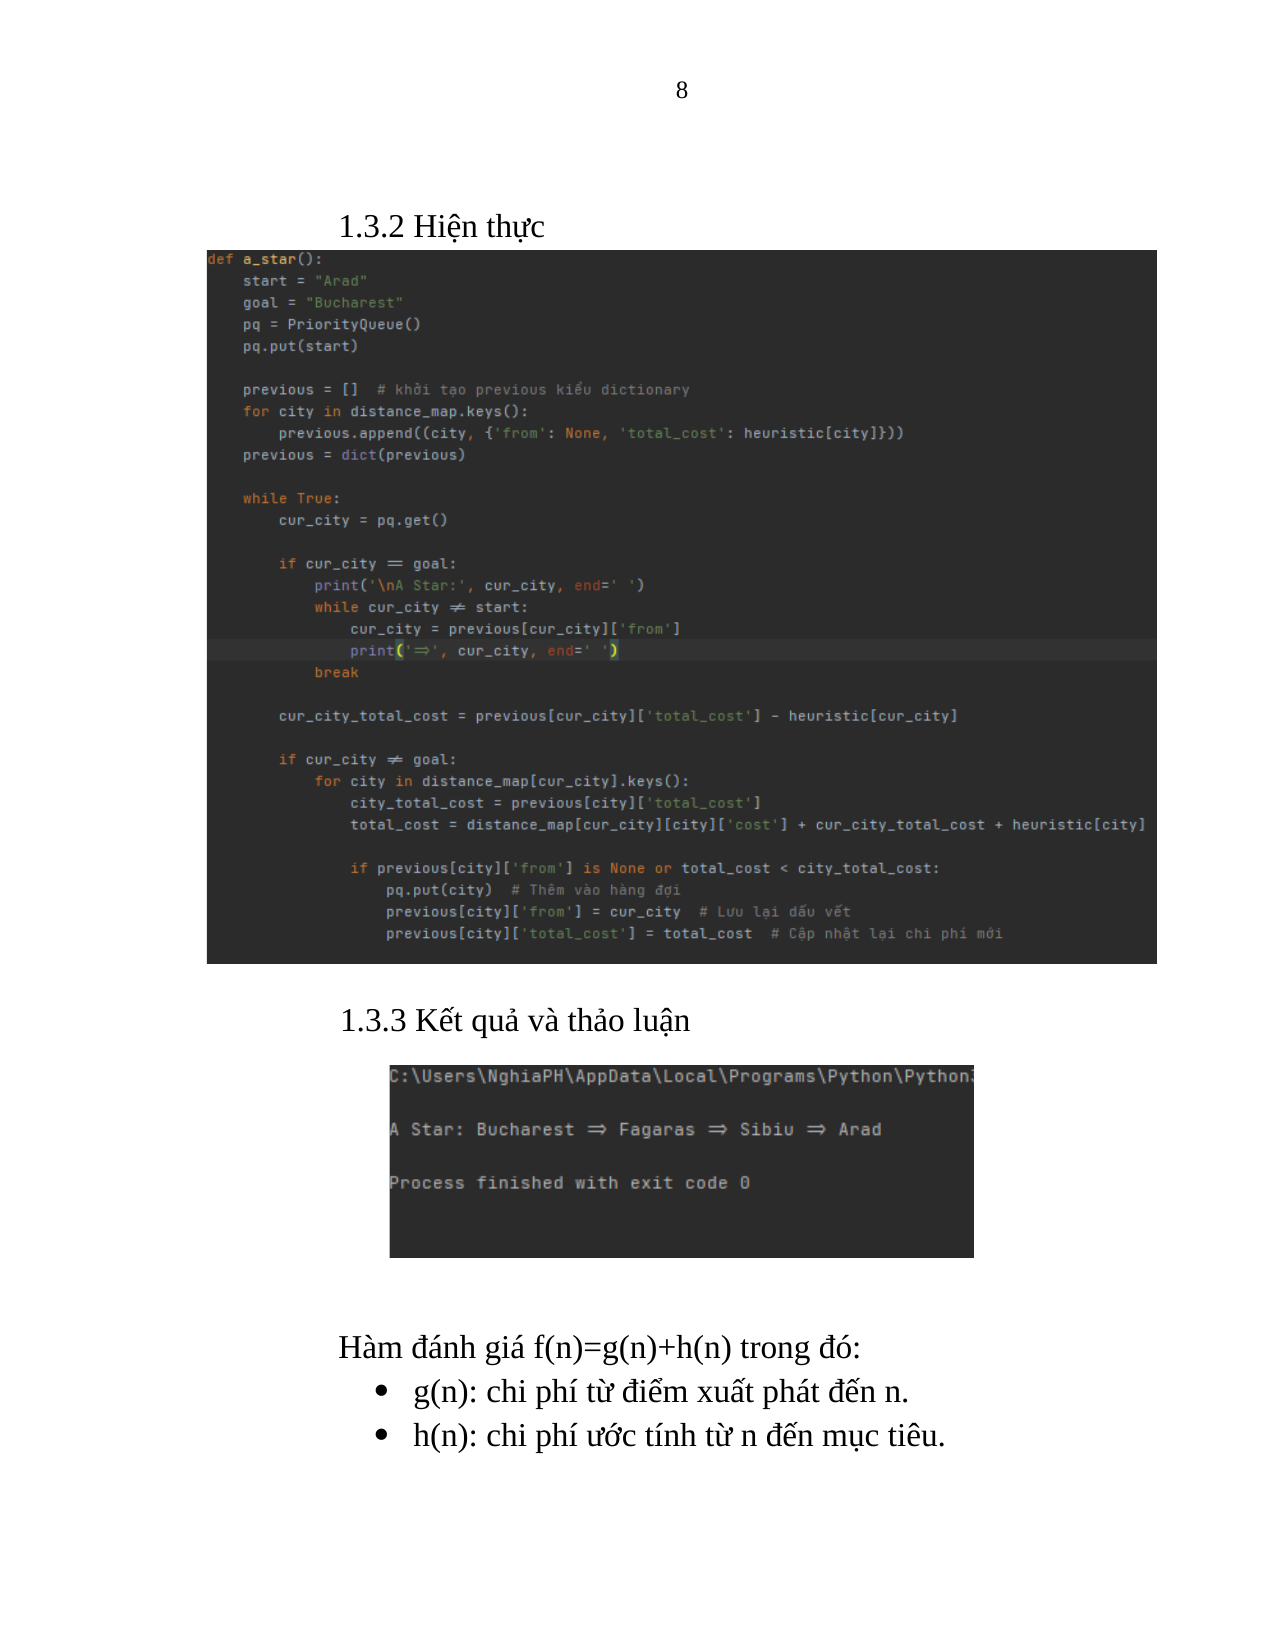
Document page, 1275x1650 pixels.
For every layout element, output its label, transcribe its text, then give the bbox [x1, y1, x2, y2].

list 1.3.2 Hiện thực [338, 207, 1157, 245]
list Hàm đánh giá f(n)=g(n)+h(n) trong đó: [338, 1327, 1157, 1365]
text 1.3.3 Kết quả và thảo luận [263, 1001, 1157, 1039]
list h(n): chi phí ước tính từ n đến mục tiêu. [376, 1415, 1157, 1453]
list g(n): chi phí từ điểm xuất phát đến n. [376, 1371, 1157, 1409]
picture [389, 1065, 974, 1258]
picture [206, 250, 1157, 964]
